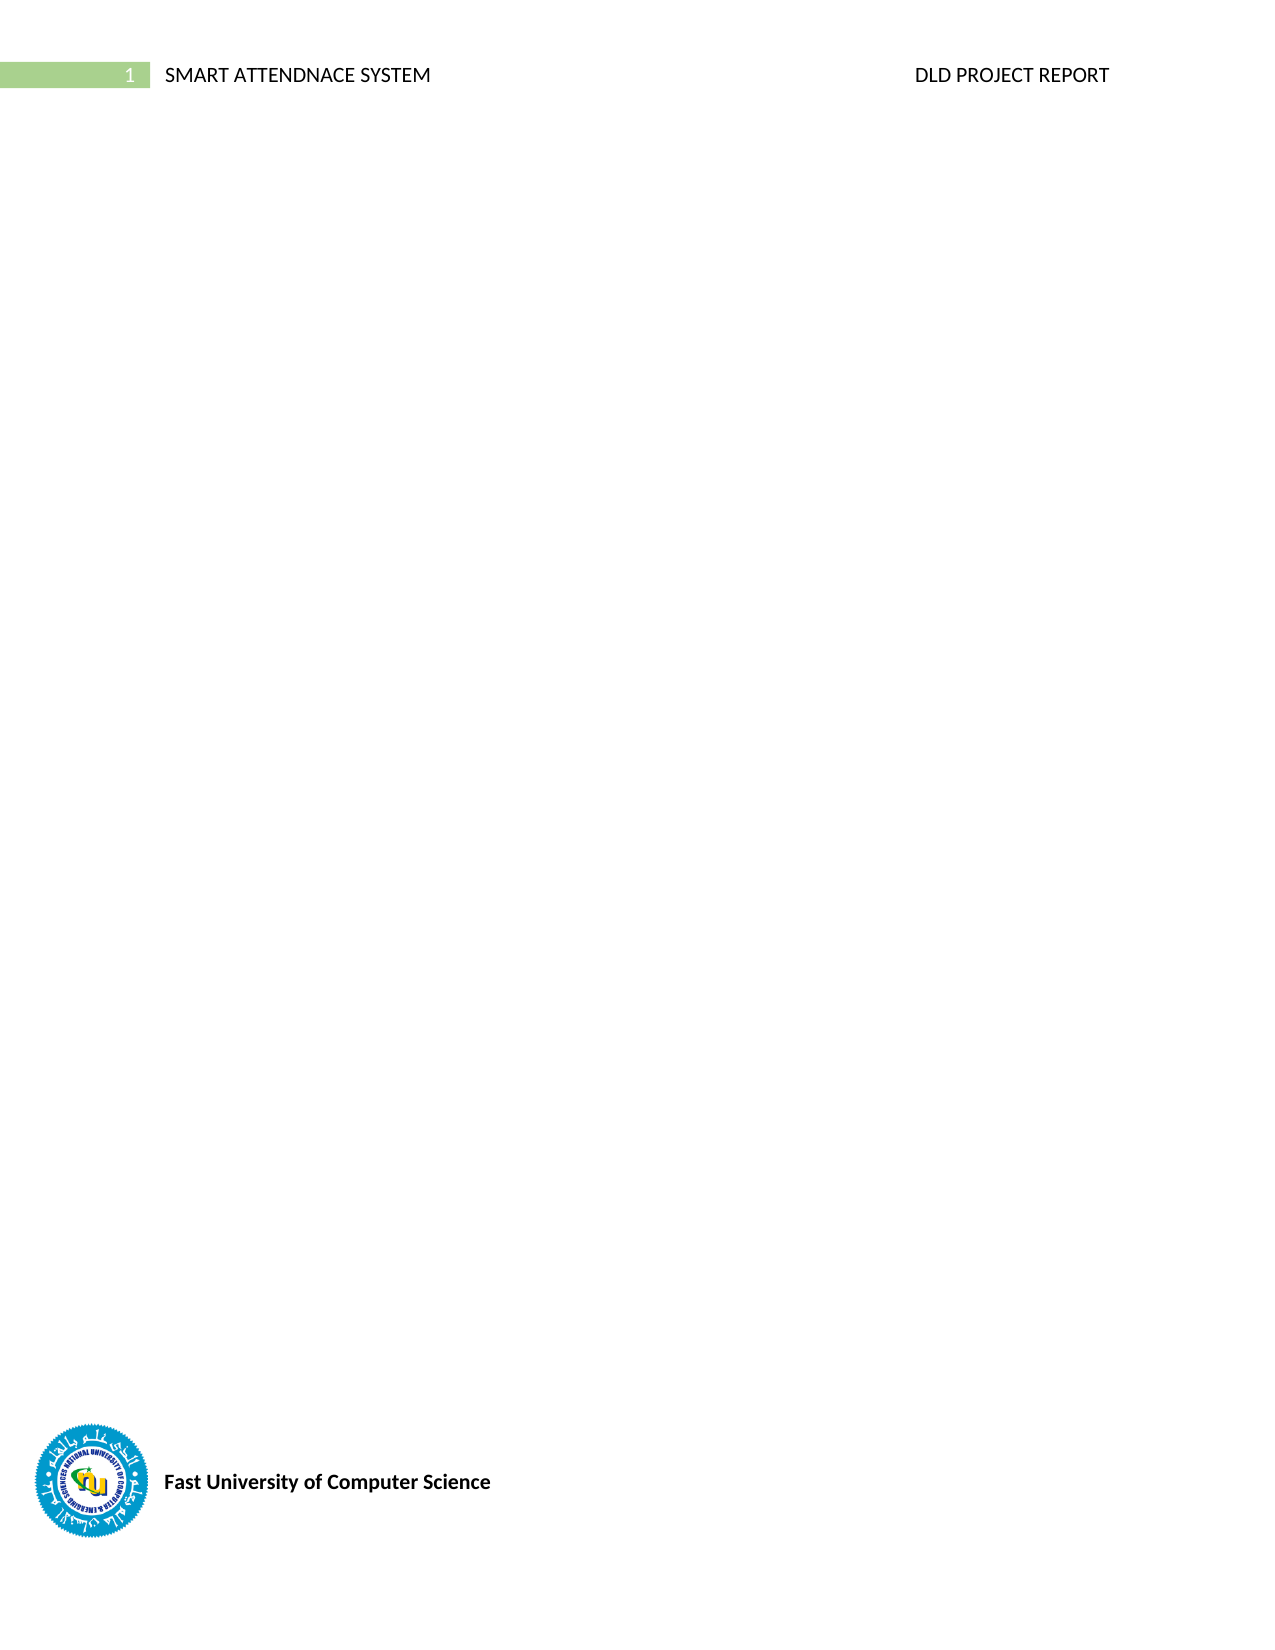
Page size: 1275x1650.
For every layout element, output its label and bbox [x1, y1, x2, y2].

picture [34, 1423, 90, 1481]
picture [34, 1484, 84, 1538]
picture [58, 1448, 67, 1455]
picture [100, 1493, 148, 1538]
picture [77, 1519, 87, 1523]
picture [93, 1423, 149, 1468]
picture [84, 1437, 93, 1442]
picture [58, 1447, 126, 1515]
picture [132, 1481, 137, 1492]
